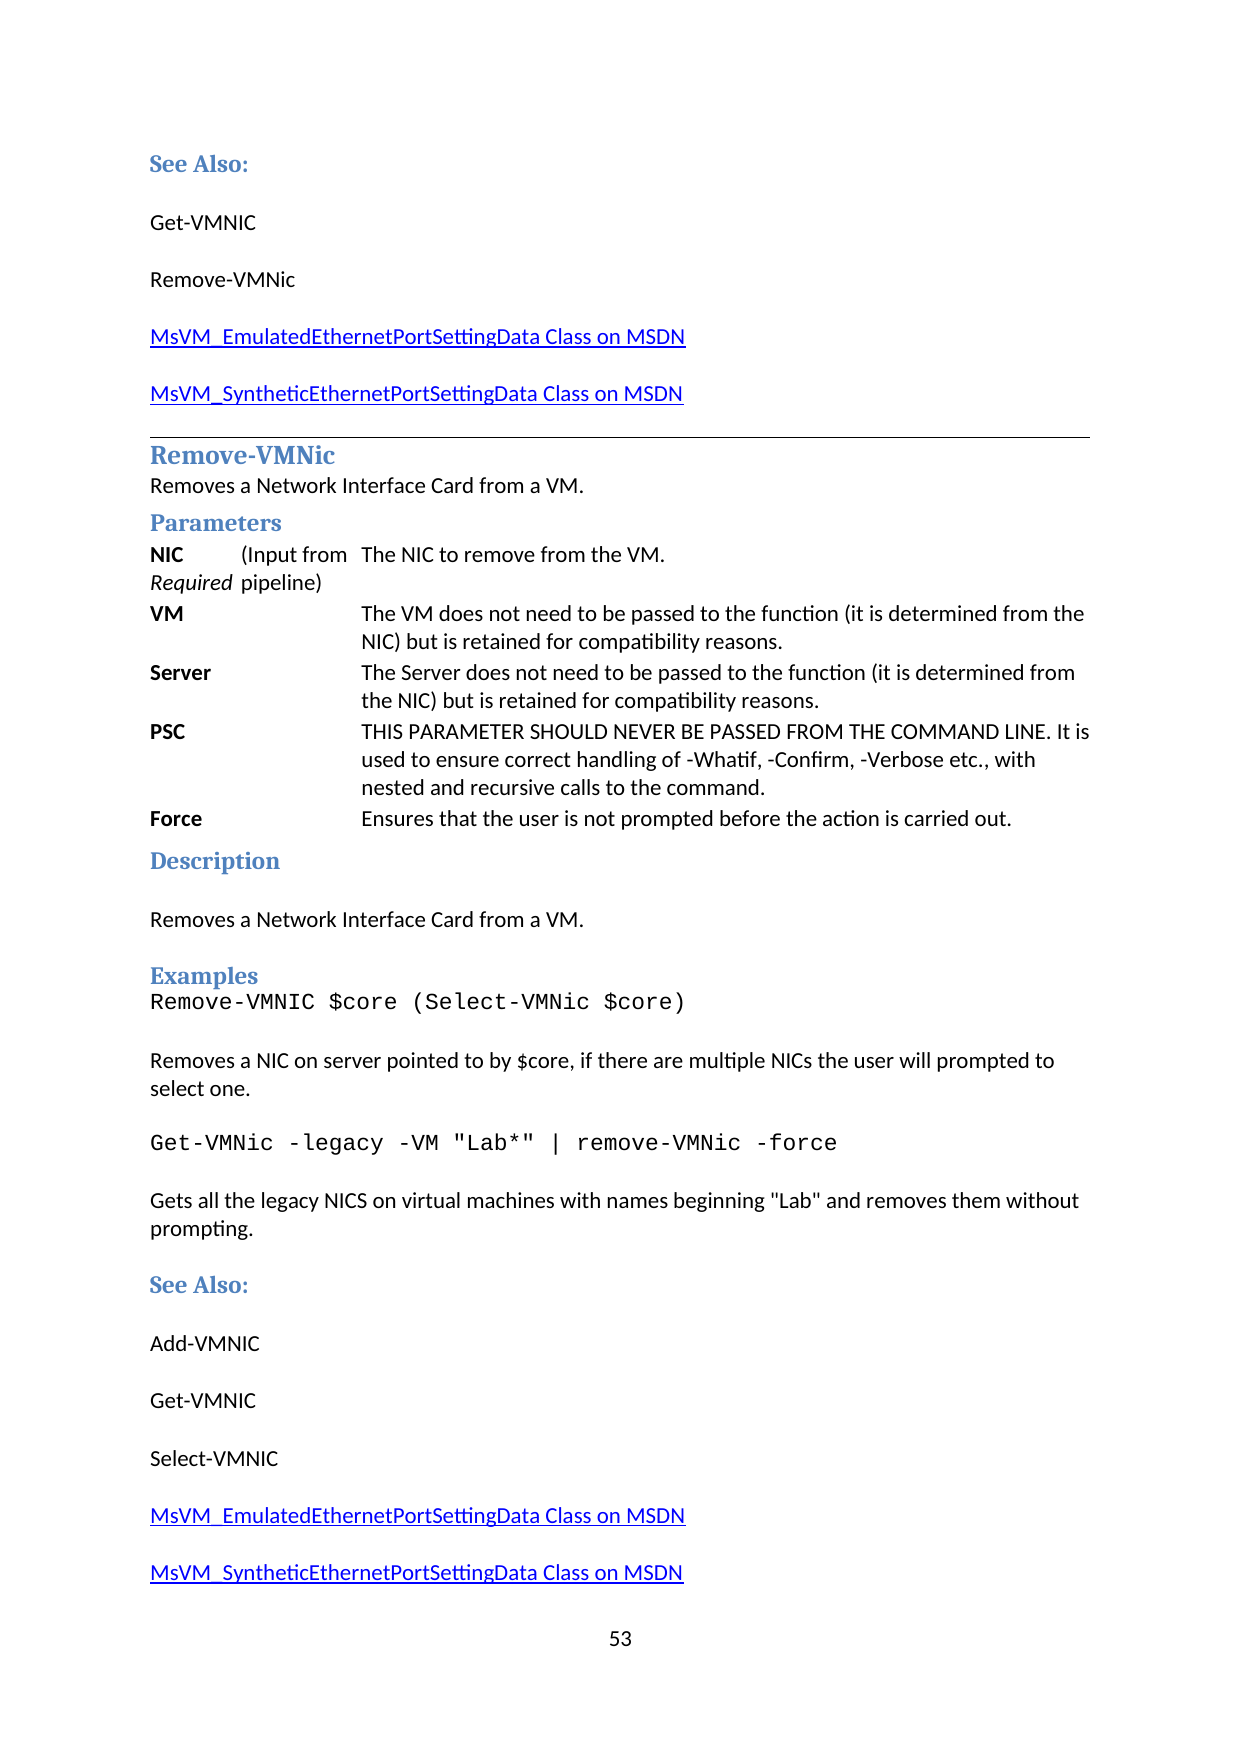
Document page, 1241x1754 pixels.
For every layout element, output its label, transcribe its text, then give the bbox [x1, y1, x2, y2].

text MsVM_EmulatedEthernetPortSettingData Class on MSDN [150, 322, 1090, 350]
text Remove-VMNIC $core (Select-VMNic $core) [150, 991, 1090, 1017]
subtitle Description [150, 847, 1090, 876]
text Get-VMNIC [150, 1386, 1090, 1414]
text Get-VMNIC [150, 208, 1090, 236]
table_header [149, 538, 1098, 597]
subtitle Examples [150, 962, 1090, 991]
subtitle See Also: [150, 150, 1090, 179]
text Gets all the legacy NICS on virtual machines with names beginning "Lab" and removes them without prompting. [150, 1186, 1090, 1242]
subtitle Remove-VMNic [150, 438, 1090, 471]
text Removes a Network Interface Card from a VM. [150, 471, 1090, 499]
text MsVM_SyntheticEthernetPortSettingData Class on MSDN [150, 1558, 1090, 1586]
text Removes a NIC on server pointed to by $core, if there are multiple NICs the user will prompted to select one. [150, 1046, 1090, 1102]
subtitle Parameters [150, 509, 1090, 538]
text MsVM_EmulatedEthernetPortSettingData Class on MSDN [150, 1501, 1090, 1529]
text Add-VMNIC [150, 1329, 1090, 1357]
text Remove-VMNic [150, 265, 1090, 293]
subtitle See Also: [150, 1271, 1090, 1300]
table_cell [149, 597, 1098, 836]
text Get-VMNic -legacy -VM "Lab*" | remove-VMNic -force [150, 1131, 1090, 1157]
text MsVM_SyntheticEthernetPortSettingData Class on MSDN [150, 379, 1090, 407]
text Select-VMNIC [150, 1444, 1090, 1472]
text Removes a Network Interface Card from a VM. [150, 905, 1090, 933]
